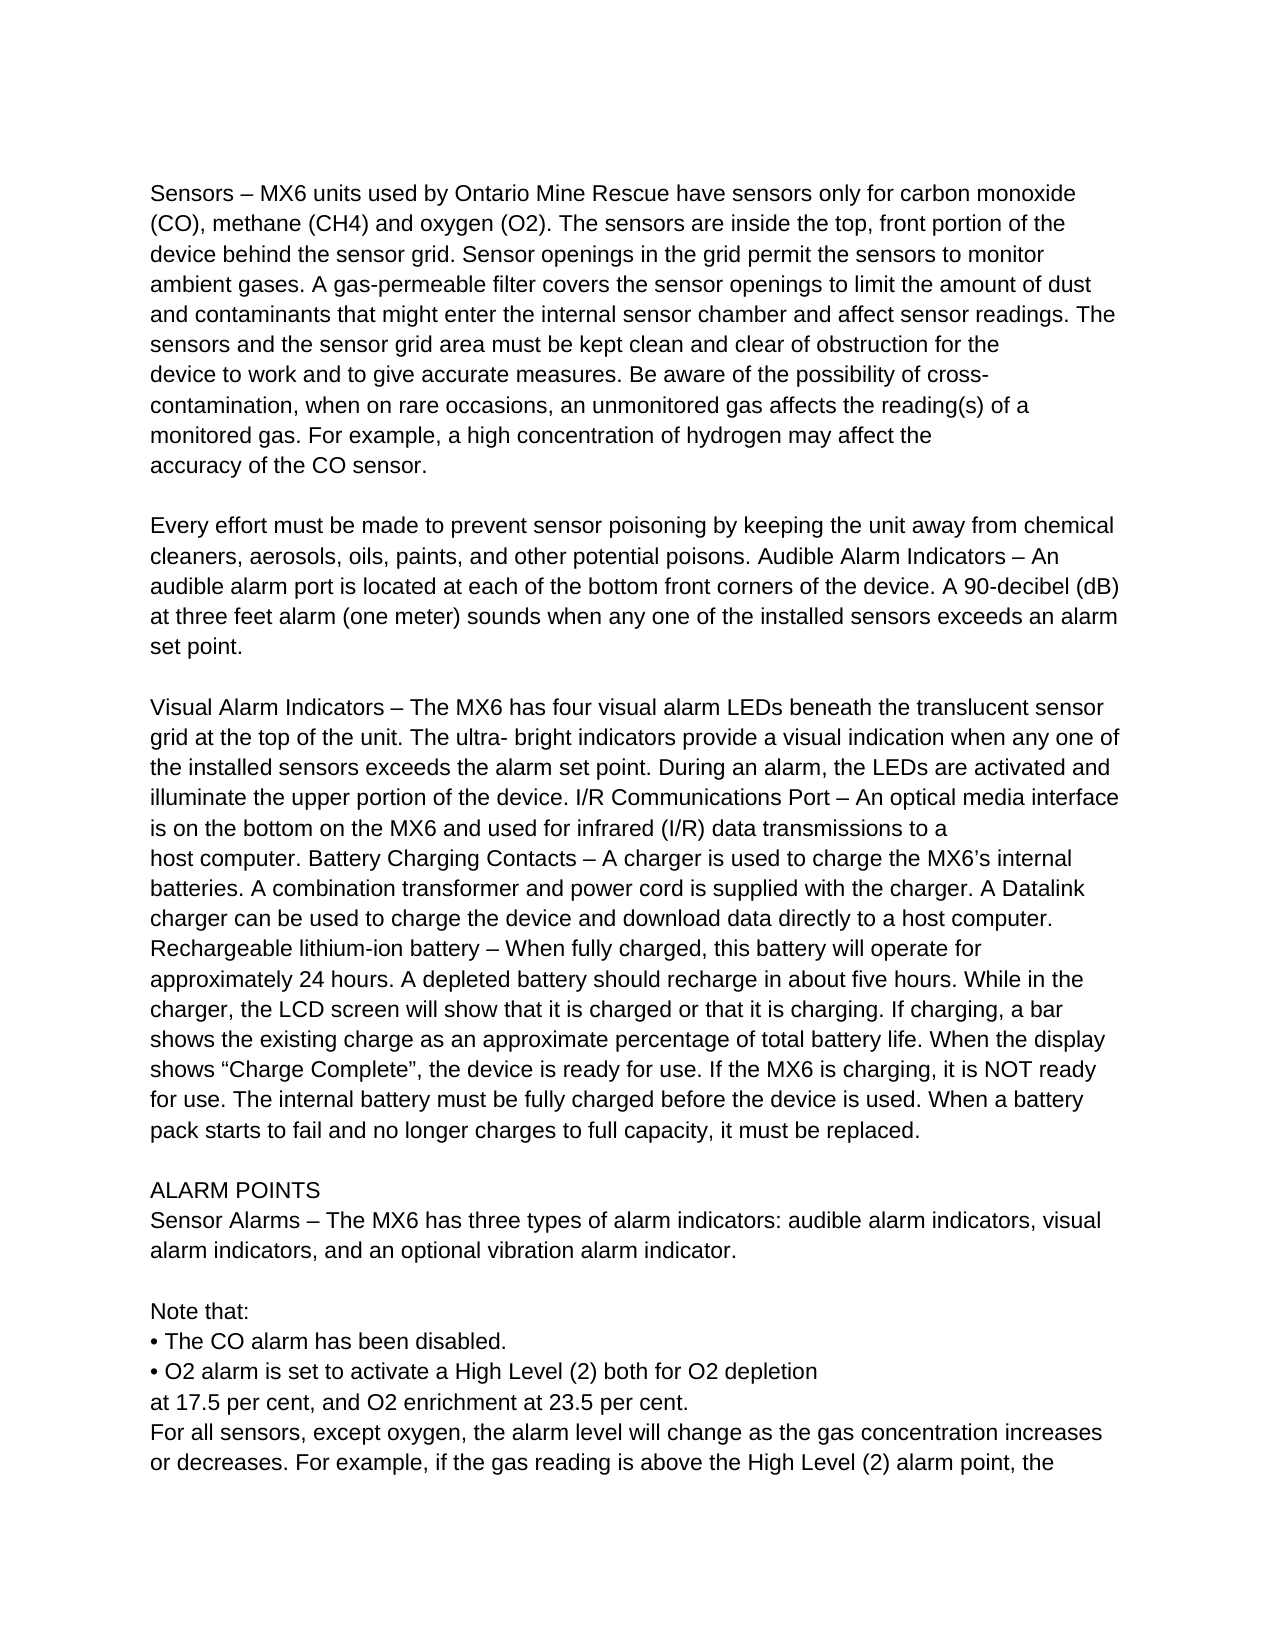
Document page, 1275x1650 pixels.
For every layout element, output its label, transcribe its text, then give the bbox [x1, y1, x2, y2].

text Note that: [150, 1298, 1125, 1324]
text host computer. Battery Charging Contacts – A charger is used to charge the MX6’s internal batteries. A combination transformer and power cord is supplied with the charger. A Datalink charger can be used to charge the device and download data directly to a host computer. [150, 845, 1125, 932]
text accuracy of the CO sensor. [150, 452, 1125, 478]
text Sensors – MX6 units used by Ontario Mine Rescue have sensors only for carbon monoxide (CO), methane (CH4) and oxygen (O2). The sensors are inside the top, front portion of the device behind the sensor grid. Sensor openings in the grid permit the sensors to monitor ambient gases. A gas-permeable filter covers the sensor openings to limit the amount of dust and contaminants that might enter the internal sensor chamber and affect sensor readings. The sensors and the sensor grid area must be kept clean and clear of obstruction for the [150, 180, 1125, 358]
text Rechargeable lithium-ion battery – When fully charged, this battery will operate for approximately 24 hours. A depleted battery should recharge in about five hours. While in the charger, the LCD screen will show that it is charged or that it is charging. If charging, a bar shows the existing charge as an approximate percentage of total battery life. When the display shows “Charge Complete”, the device is ready for use. If the MX6 is charging, it is NOT ready for use. The internal battery must be fully charged before the device is used. When a battery pack starts to fail and no longer charges to full capacity, it must be replaced. [150, 935, 1125, 1143]
text Sensor Alarms – The MX6 has three types of alarm indicators: audible alarm indicators, visual alarm indicators, and an optional vibration alarm indicator. [150, 1207, 1125, 1264]
text Every effort must be made to prevent sensor poisoning by keeping the unit away from chemical cleaners, aerosols, oils, paints, and other potential poisons. Audible Alarm Indicators – An audible alarm port is located at each of the bottom front corners of the device. A 90-decibel (dB) at three feet alarm (one meter) sounds when any one of the installed sensors exceeds an alarm set point. [150, 512, 1125, 660]
text ALARM POINTS [150, 1177, 1125, 1203]
text Visual Alarm Indicators – The MX6 has four visual alarm LEDs beneath the translucent sensor grid at the top of the unit. The ultra- bright indicators provide a visual indication when any one of the installed sensors exceeds the alarm set point. During an alarm, the LEDs are activated and illuminate the upper portion of the device. I/R Communications Port – An optical media interface is on the bottom on the MX6 and used for infrared (I/R) data transmissions to a [150, 694, 1125, 841]
text at 17.5 per cent, and O2 enrichment at 23.5 per cent. [150, 1388, 1125, 1415]
text • The CO alarm has been disabled. [150, 1328, 1125, 1354]
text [150, 1419, 1125, 1475]
text device to work and to give accurate measures. Be aware of the possibility of cross-contamination, when on rare occasions, an unmonitored gas affects the reading(s) of a monitored gas. For example, a high concentration of hydrogen may affect the [150, 361, 1125, 448]
text • O2 alarm is set to activate a High Level (2) both for O2 depletion [150, 1358, 1125, 1385]
